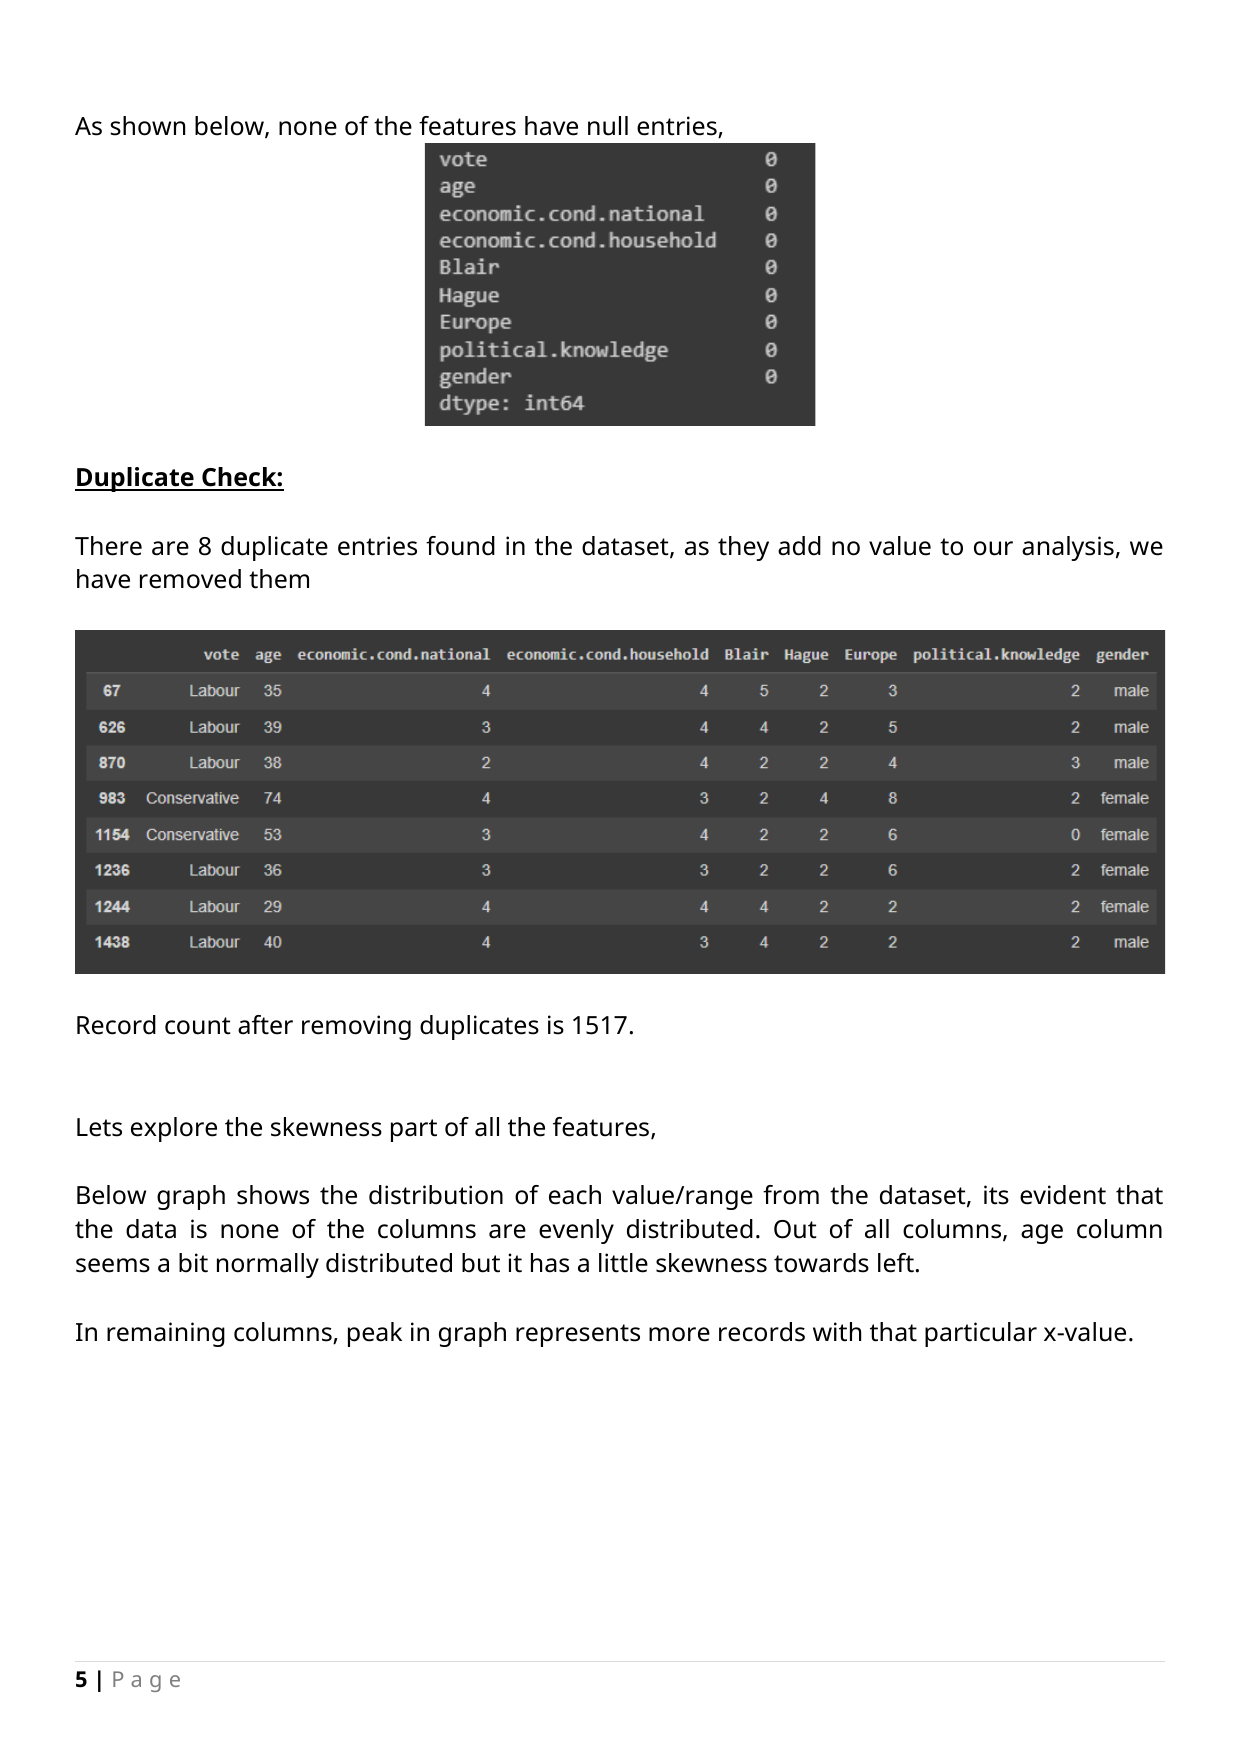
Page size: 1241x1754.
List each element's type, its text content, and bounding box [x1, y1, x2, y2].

picture [424, 143, 816, 426]
picture [75, 630, 1166, 974]
text As shown below, none of the features have null entries, [75, 109, 1165, 143]
text Lets explore the skewness part of all the features, [75, 1110, 1165, 1144]
text Duplicate Check: [75, 460, 1165, 494]
text In remaining columns, peak in graph represents more records with that particular x-value. [75, 1314, 1165, 1348]
text There are 8 duplicate entries found in the dataset, as they add no value to our analysis, we have removed them [75, 528, 1165, 596]
text Record count after removing duplicates is 1517. [75, 1008, 1165, 1042]
text Below graph shows the distribution of each value/range from the dataset, its evident that the data is none of the columns are evenly distributed. Out of all columns, age column seems a bit normally distributed but it has a little skewness towards left. [75, 1178, 1165, 1280]
